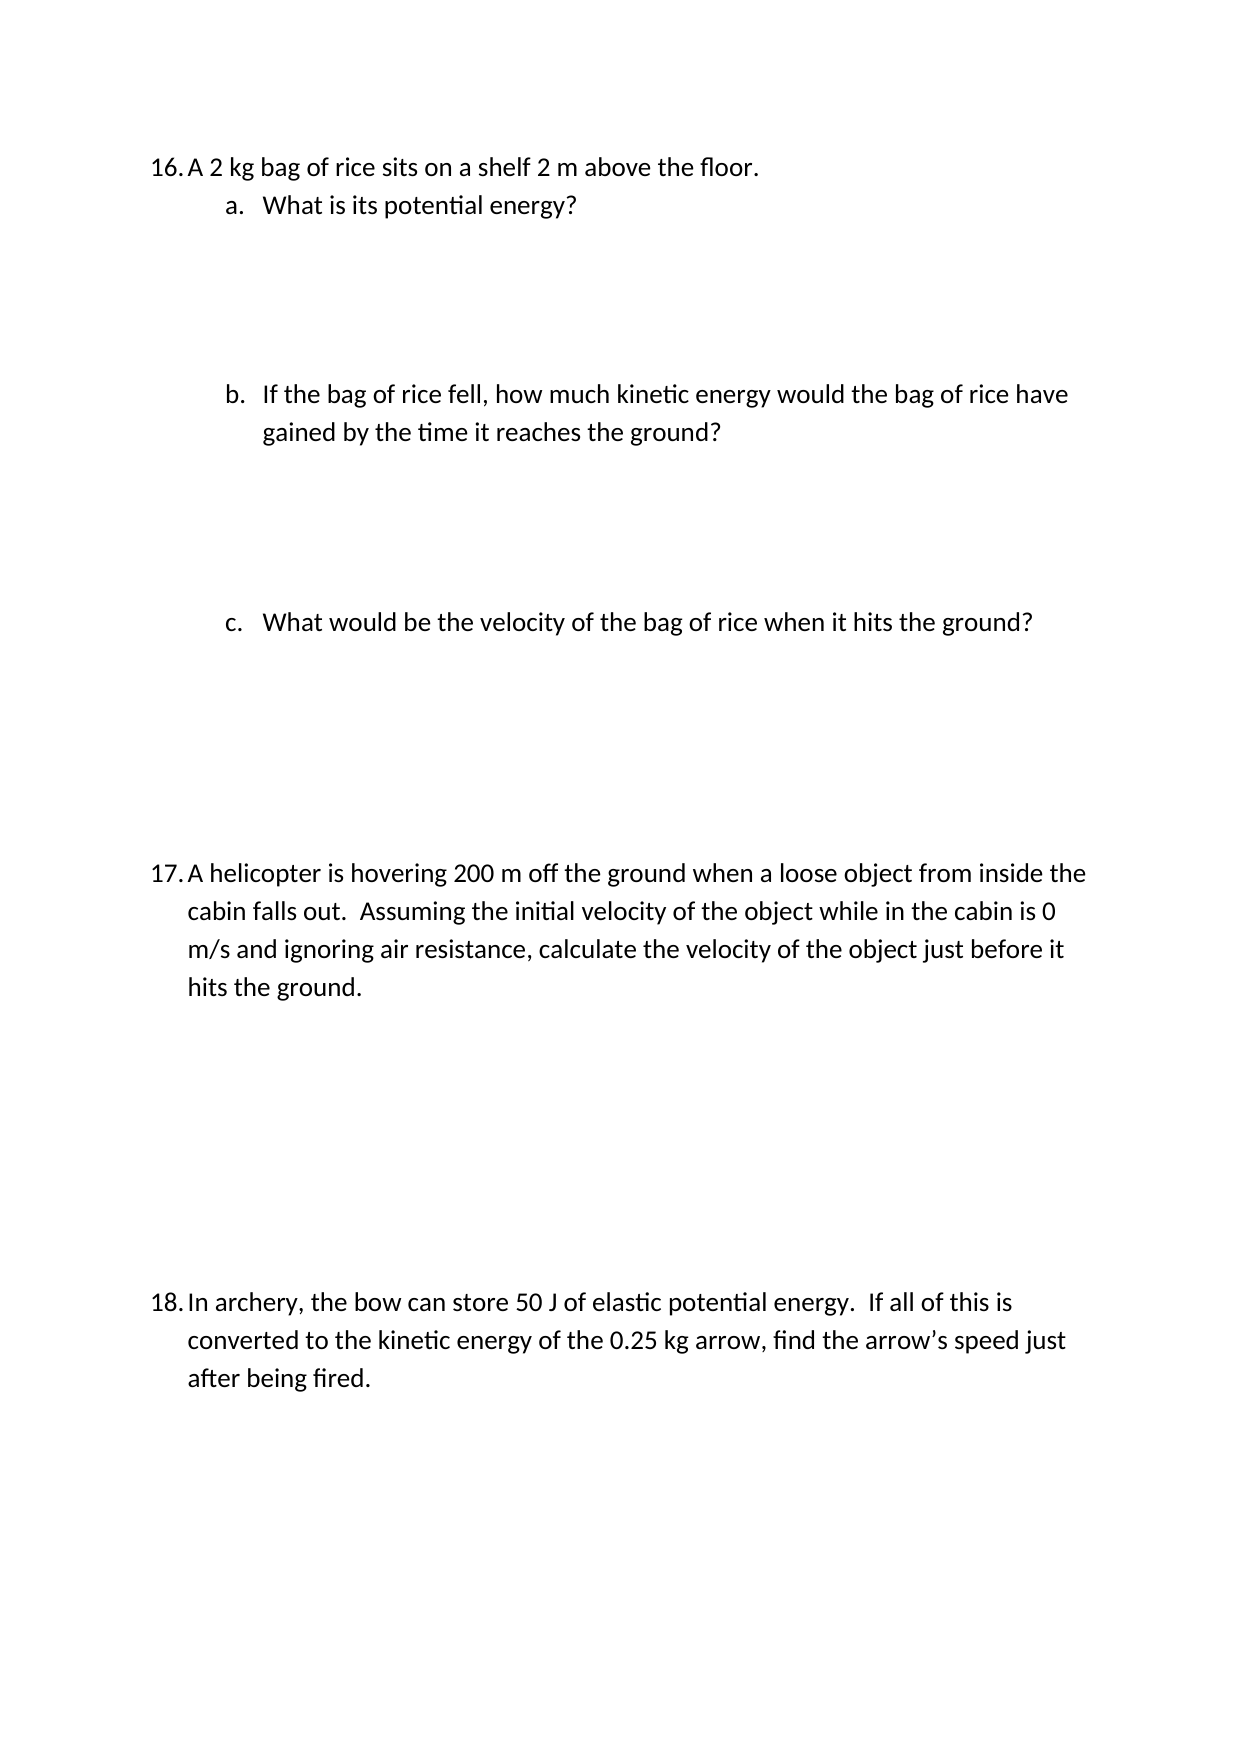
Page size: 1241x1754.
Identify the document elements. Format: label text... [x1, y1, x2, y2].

list If the bag of rice fell, how much kinetic energy would the bag of rice have gained by the time it reaches the ground? [225, 377, 1090, 448]
list A helicopter is hovering 200 m off the ground when a loose object from inside the cabin falls out. Assuming the initial velocity of the object while in the cabin is 0 m/s and ignoring air resistance, calculate the velocity of the object just before it hits the ground. [150, 857, 1090, 1003]
list A 2 kg bag of rice sits on a shelf 2 m above the floor. [150, 150, 1090, 183]
list What is its potential energy? [225, 188, 1090, 221]
list In archery, the bow can store 50 J of elastic potential energy. If all of this is converted to the kinetic energy of the 0.25 kg arrow, find the arrow’s speed just after being fired. [150, 1285, 1090, 1394]
list What would be the velocity of the bag of rice when it hits the ground? [225, 605, 1090, 638]
